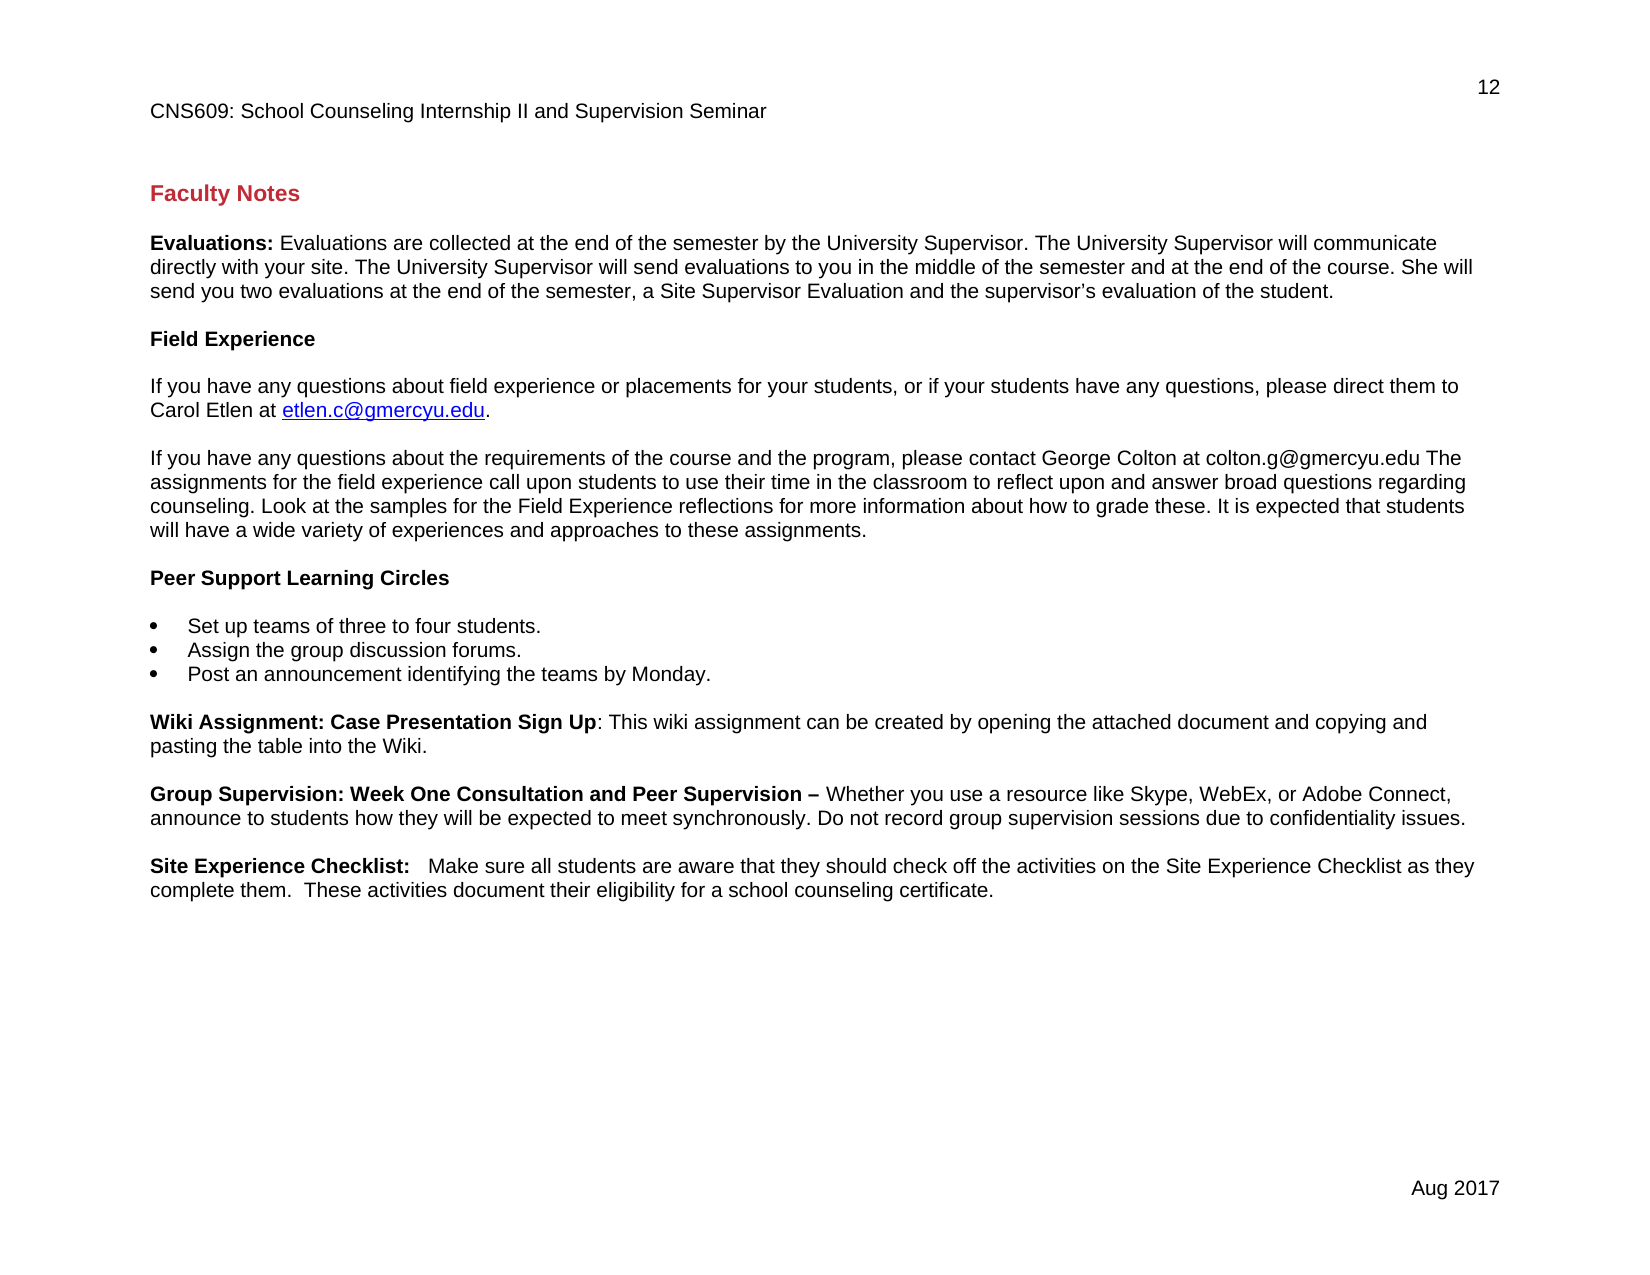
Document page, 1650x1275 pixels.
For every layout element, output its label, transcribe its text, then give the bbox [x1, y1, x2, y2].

list Peer Support Learning Circles [150, 566, 1500, 590]
text Evaluations: Evaluations are collected at the end of the semester by the University Supervisor. The University Supervisor will communicate directly with your site. The University Supervisor will send evaluations to you in the middle of the semester and at the end of the course. She will send you two evaluations at the end of the semester, a Site Supervisor Evaluation and the supervisor’s evaluation of the student. [150, 231, 1500, 302]
list Set up teams of three to four students. [150, 614, 1500, 638]
text Group Supervision: Week One Consultation and Peer Supervision – Whether you use a resource like Skype, WebEx, or Adobe Connect, announce to students how they will be expected to meet synchronously. Do not record group supervision sessions due to confidentiality issues. [150, 782, 1500, 830]
subtitle Faculty Notes [150, 180, 1500, 207]
list Assign the group discussion forums. [150, 638, 1500, 662]
list If you have any questions about field experience or placements for your students, or if your students have any questions, please direct them to Carol Etlen at etlen.c@gmercyu.edu. [150, 374, 1500, 422]
list Post an announcement identifying the teams by Monday. [150, 662, 1500, 686]
text Field Experience [150, 326, 1500, 350]
list If you have any questions about the requirements of the course and the program, please contact George Colton at colton.g@gmercyu.edu The assignments for the field experience call upon students to use their time in the classroom to reflect upon and answer broad questions regarding counseling. Look at the samples for the Field Experience reflections for more information about how to grade these. It is expected that students will have a wide variety of experiences and approaches to these assignments. [150, 446, 1500, 542]
text Site Experience Checklist: Make sure all students are aware that they should check off the activities on the Site Experience Checklist as they complete them. These activities document their eligibility for a school counseling certificate. [150, 854, 1500, 902]
text Wiki Assignment: Case Presentation Sign Up: This wiki assignment can be created by opening the attached document and copying and pasting the table into the Wiki. [150, 710, 1500, 758]
